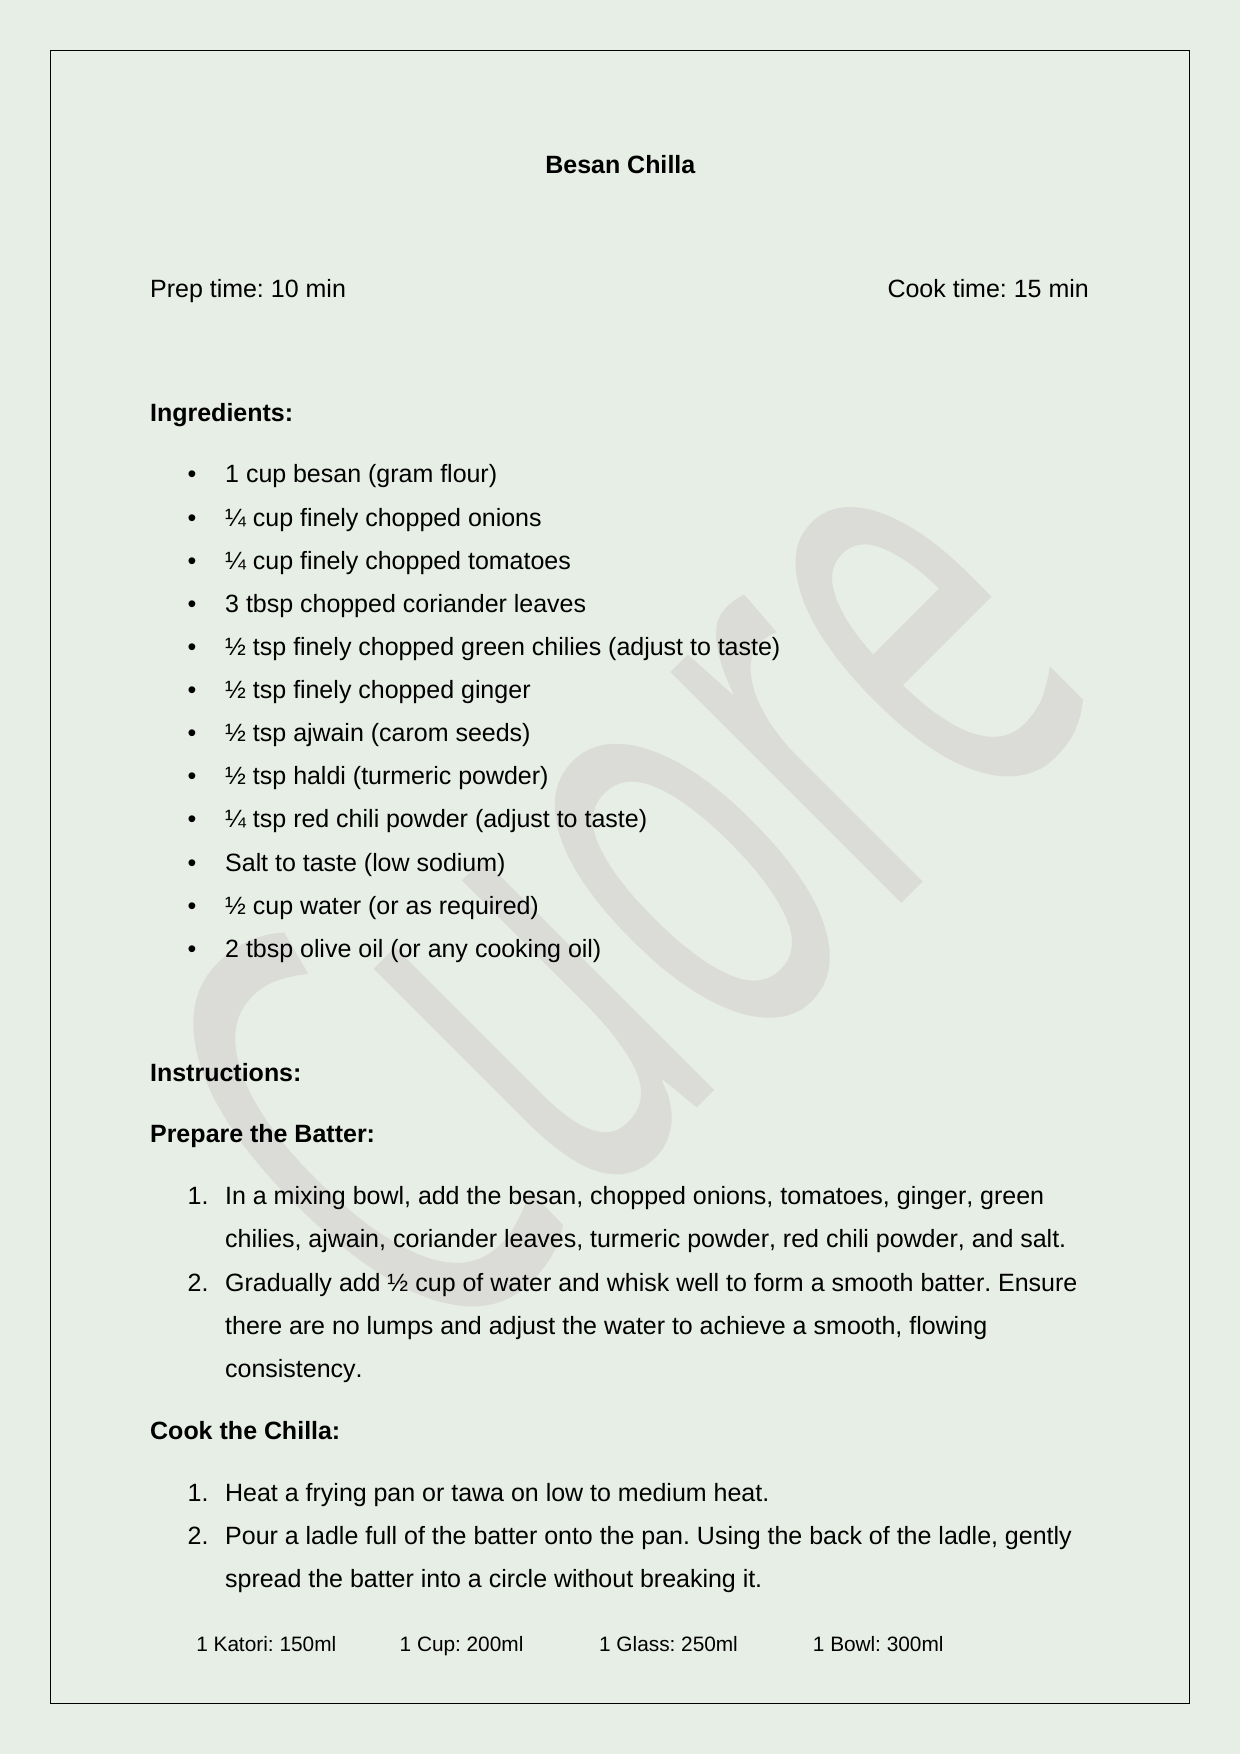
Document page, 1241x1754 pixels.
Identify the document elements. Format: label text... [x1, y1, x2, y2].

list Heat a frying pan or tawa on low to medium heat. [187, 1477, 1090, 1506]
list Pour a ladle full of the batter onto the pan. Using the back of the ladle, gently spread the batter into a circle without breaking it. [187, 1521, 1090, 1592]
list 2 tbsp olive oil (or any cooking oil) [187, 934, 1090, 962]
list ½ tsp haldi (turmeric powder) [187, 761, 1090, 790]
list In a mixing bowl, add the besan, chopped onions, tomatoes, ginger, green chilies, ajwain, coriander leaves, turmeric powder, red chili powder, and salt. [187, 1181, 1090, 1253]
list 1 cup besan (gram flour) [187, 459, 1090, 488]
list ¼ tsp red chili powder (adjust to taste) [187, 804, 1090, 833]
text Besan Chilla [150, 150, 1090, 179]
text Instructions: [150, 1057, 1090, 1086]
list ½ tsp ajwain (carom seeds) [187, 718, 1090, 747]
text Prep time: 10 min Cook time: 15 min [150, 274, 1090, 302]
list 3 tbsp chopped coriander leaves [187, 589, 1090, 617]
list ½ tsp finely chopped green chilies (adjust to taste) [187, 632, 1090, 661]
list ¼ cup finely chopped tomatoes [187, 546, 1090, 574]
list Gradually add ½ cup of water and whisk well to form a smooth batter. Ensure there are no lumps and adjust the water to achieve a smooth, flowing consistency. [187, 1267, 1090, 1382]
list Salt to taste (low sodium) [187, 847, 1090, 876]
text Cook the Chilla: [150, 1416, 1090, 1444]
list ½ tsp finely chopped ginger [187, 675, 1090, 704]
list ¼ cup finely chopped onions [187, 502, 1090, 531]
text Prepare the Batter: [150, 1119, 1090, 1148]
list ½ cup water (or as required) [187, 891, 1090, 919]
text Ingredients: [150, 397, 1090, 426]
